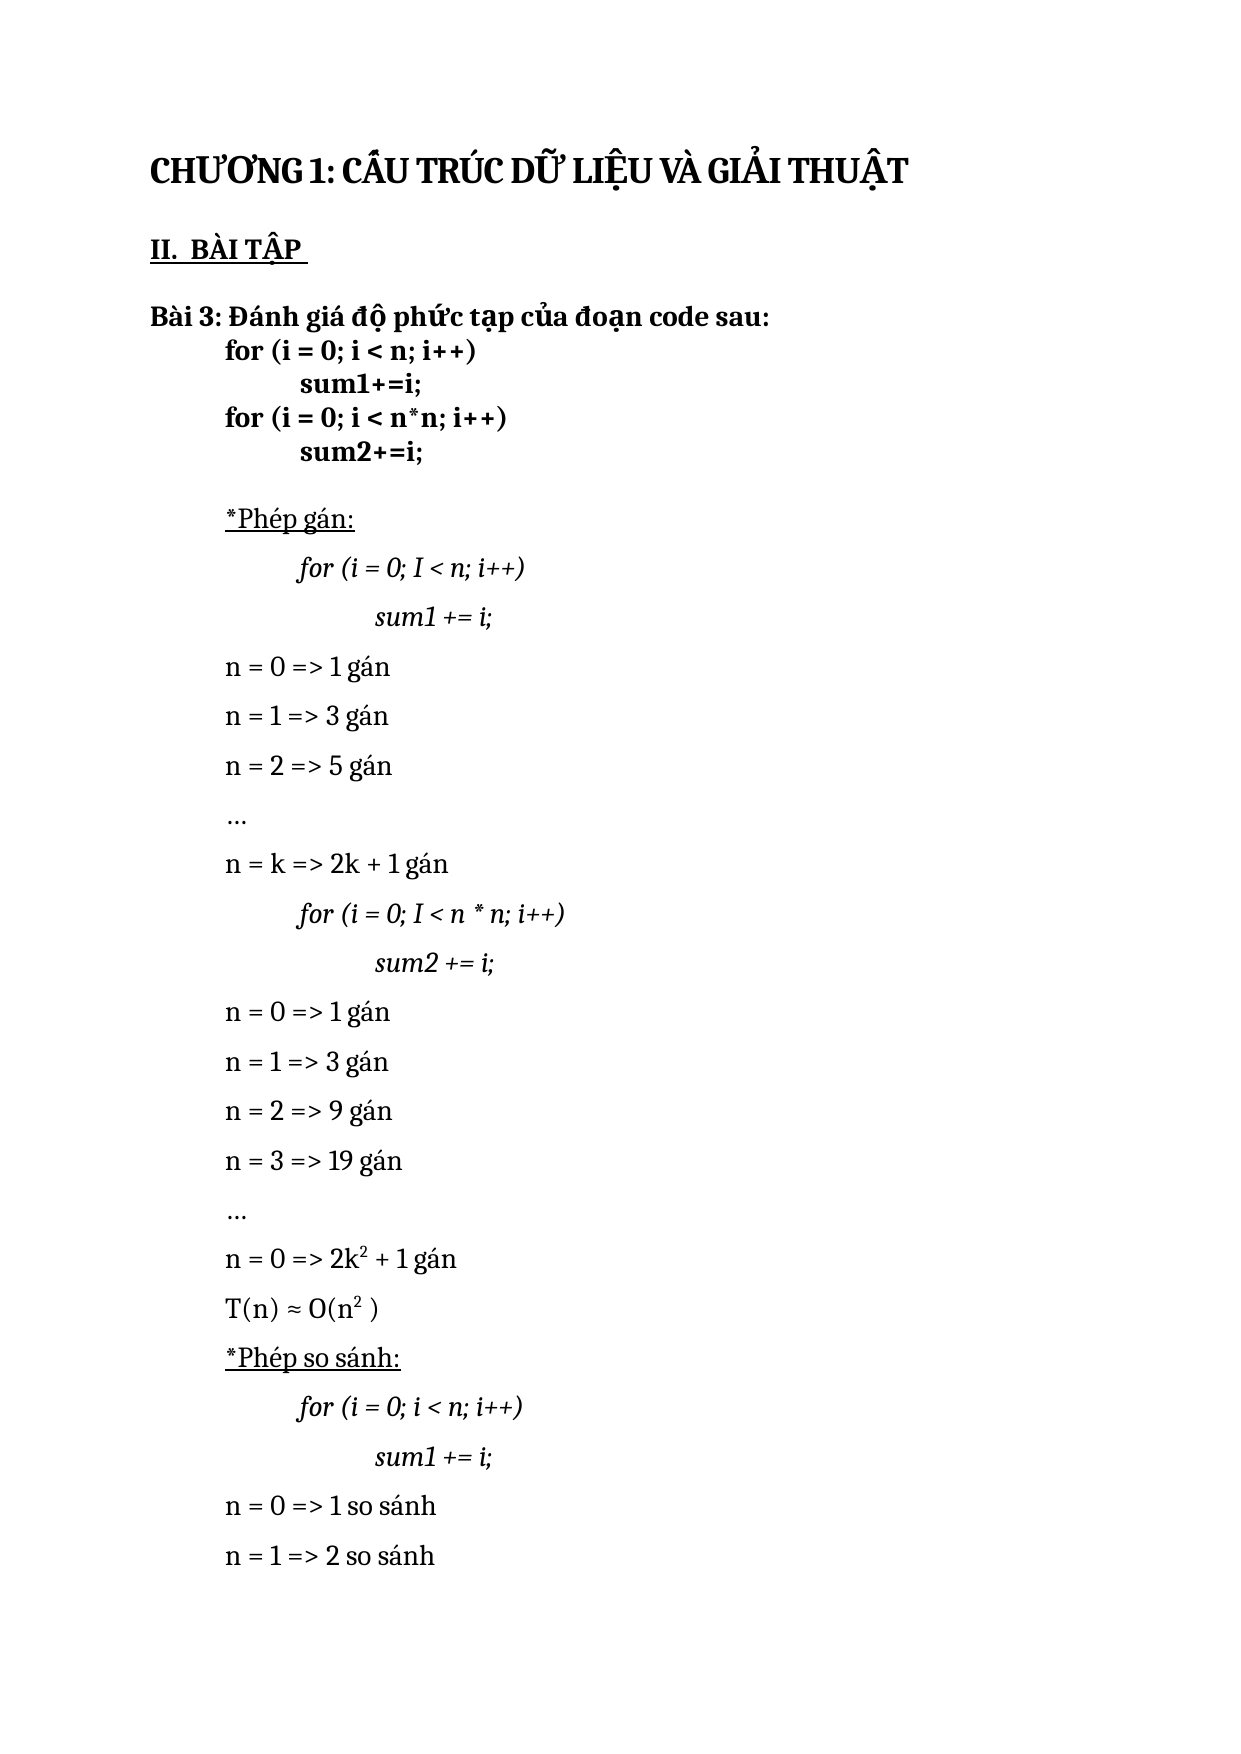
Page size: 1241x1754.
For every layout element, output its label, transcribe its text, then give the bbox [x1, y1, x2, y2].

text n = 3 => 19 gán [225, 1144, 1090, 1177]
title CHƯƠNG 1: CẤU TRÚC DỮ LIỆU VÀ GIẢI THUẬT [150, 150, 1090, 193]
text n = 0 => 1 gán [225, 650, 1090, 683]
text sum1+=i; [225, 368, 1090, 401]
text n = 1 => 3 gán [225, 1045, 1090, 1078]
text n = 2 => 9 gán [225, 1094, 1090, 1128]
text n = 0 => 1 gán [225, 996, 1090, 1029]
text n = 2 => 5 gán [225, 749, 1090, 782]
text … [225, 1193, 1090, 1227]
text n = 0 => 2k2 + 1 gán [225, 1242, 1090, 1276]
text … [225, 798, 1090, 832]
text sum1 += i; [300, 601, 1090, 634]
text *Phép so sánh: [225, 1341, 1090, 1375]
text n = 1 => 3 gán [225, 699, 1090, 733]
text for (i = 0; i < n; i++) [300, 1391, 1090, 1424]
text sum2+=i; [225, 435, 1090, 468]
text for (i = 0; I < n; i++) [300, 551, 1090, 585]
text T(n) ≈ O(n2 ) [225, 1292, 1090, 1325]
text n = k => 2k + 1 gán [225, 847, 1090, 881]
text II. BÀI TẬP [150, 233, 1090, 267]
text for (i = 0; i < n; i++) [225, 334, 1090, 368]
text for (i = 0; i < n*n; i++) [225, 401, 1090, 435]
text sum2 += i; [300, 946, 1090, 980]
text Bài 3: Đánh giá độ phức tạp của đoạn code sau: [150, 301, 1090, 334]
text n = 1 => 2 so sánh [225, 1539, 1090, 1572]
text for (i = 0; I < n * n; i++) [300, 897, 1090, 930]
text *Phép gán: [225, 502, 1090, 535]
text sum1 += i; [300, 1440, 1090, 1473]
text n = 0 => 1 so sánh [225, 1489, 1090, 1523]
